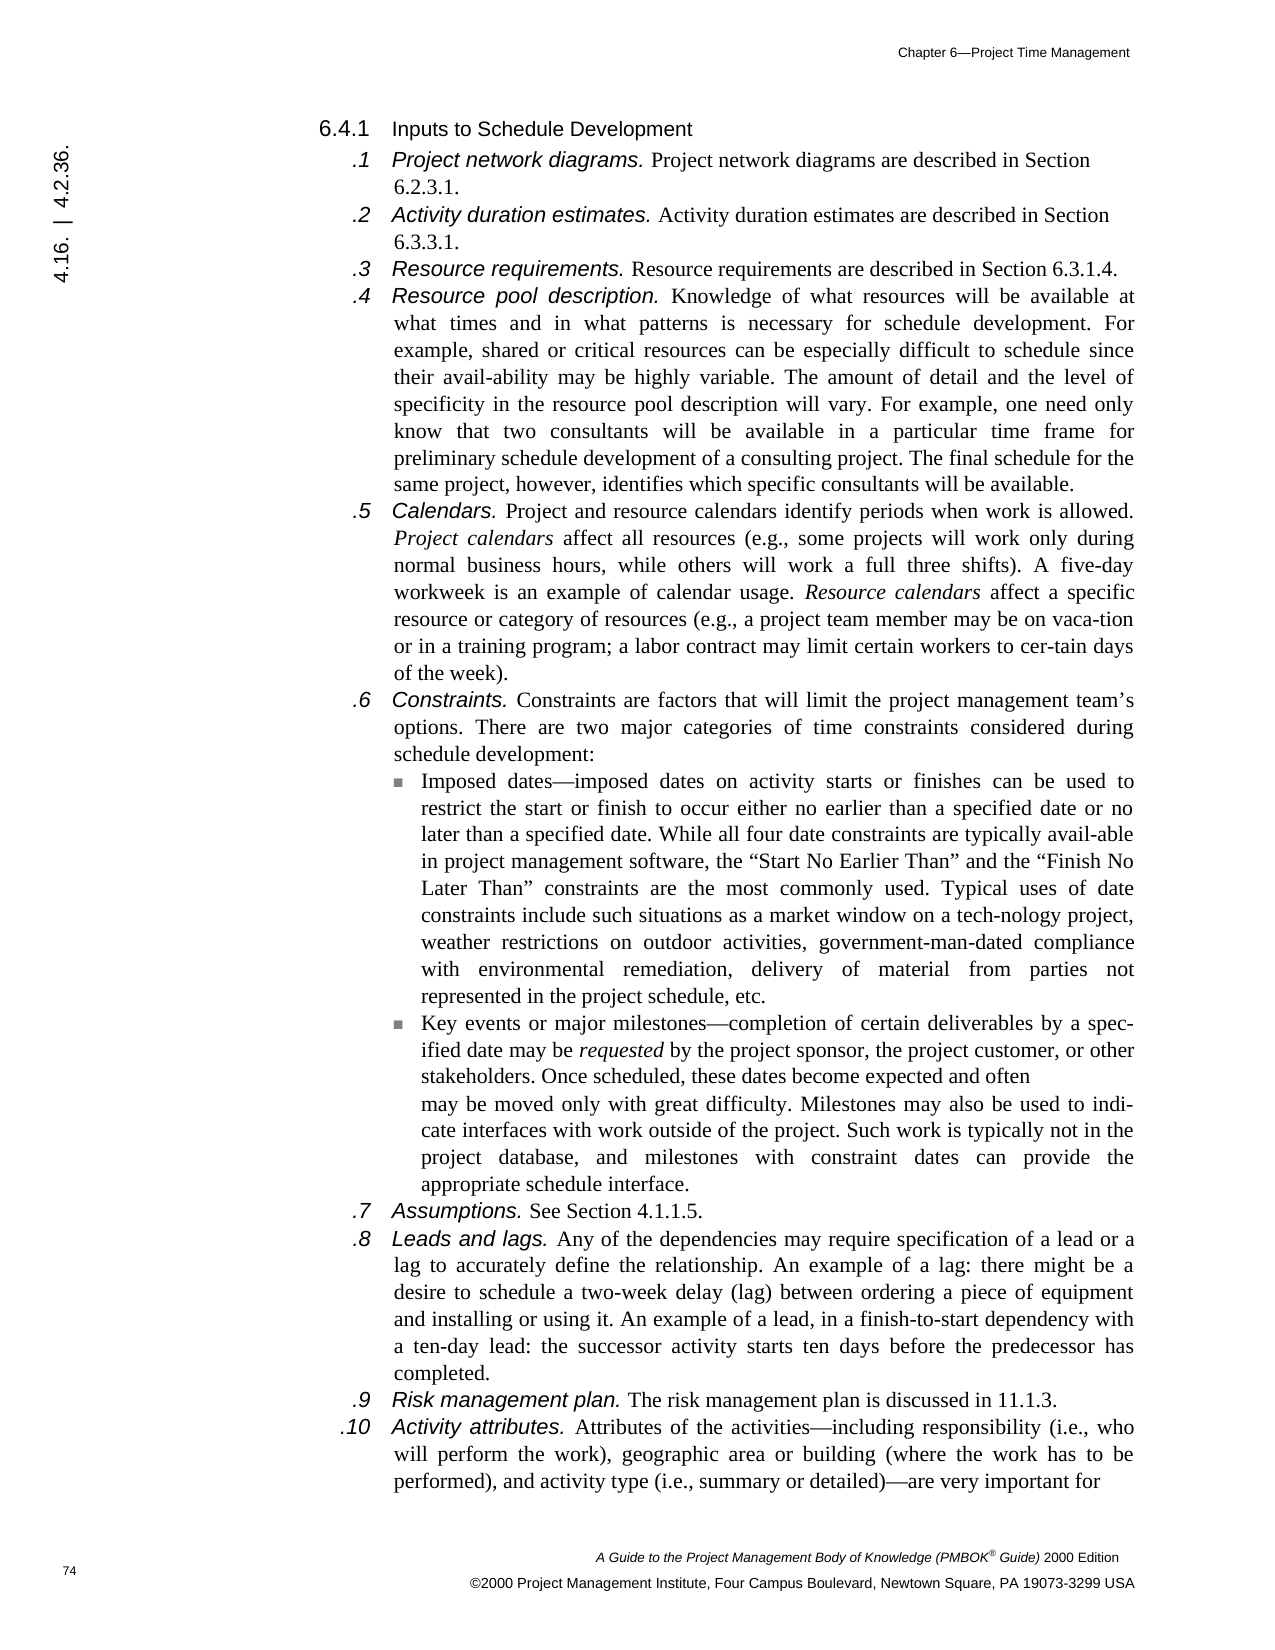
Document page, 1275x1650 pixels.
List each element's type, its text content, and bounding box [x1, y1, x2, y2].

text .2 Activity duration estimates. Activity duration estimates are described in Section [352, 201, 1135, 227]
text ©2000 Project Management Institute, Four Campus Boulevard, Newtown Square, PA 19073-3299 USA [49, 1578, 1135, 1591]
text Chapter 6—Project Time Management [898, 44, 1135, 60]
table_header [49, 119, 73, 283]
text .6 Constraints. Constraints are factors that will limit the project management team’s options. There are two major categories of time constraints considered during schedule development: [352, 687, 1135, 766]
text .7 Assumptions. See Section 4.1.1.5. [352, 1198, 1135, 1223]
text .8 Leads and lags. Any of the dependencies may require specification of a lead or a lag to accurately define the relationship. An example of a lag: there might be a desire to schedule a two-week delay (lag) between ordering a piece of equipment and installing or using it. An example of a lead, in a finish-to-start dependency with a ten-day lead: the successor activity starts ten days before the predecessor has completed. [352, 1225, 1135, 1385]
text .9 Risk management plan. The risk management plan is discussed in 11.1.3. [352, 1387, 1135, 1412]
text .1 Project network diagrams. Project network diagrams are described in Section [352, 147, 1135, 172]
text .3 Resource requirements. Resource requirements are described in Section 6.3.1.4. [352, 256, 1135, 281]
list Key events or major milestones—completion of certain deliverables by a spec-ified date may be requested by the project sponsor, the project customer, or other stakeholders. Once scheduled, these dates become expected and often [393, 1010, 1135, 1089]
text .4 Resource pool description. Knowledge of what resources will be available at what times and in what patterns is necessary for schedule development. For example, shared or critical resources can be especially difficult to schedule since their avail-ability may be highly variable. The amount of detail and the level of specificity in the resource pool description will vary. For example, one need only know that two consultants will be available in a particular time frame for preliminary schedule development of a consulting project. The final schedule for the same project, however, identifies which specific consultants will be available. [352, 283, 1135, 497]
text .10 Activity attributes. Attributes of the activities—including responsibility (i.e., who will perform the work), geographic area or building (where the work has to be performed), and activity type (i.e., summary or detailed)—are very important for [340, 1414, 1135, 1493]
text may be moved only with great difficulty. Milestones may also be used to indi-cate interfaces with work outside of the project. Such work is typically not in the project database, and milestones with constraint dates can provide the appropriate schedule interface. [421, 1091, 1135, 1196]
text 6.3.3.1. [394, 229, 1135, 254]
text .5 Calendars. Project and resource calendars identify periods when work is allowed. Project calendars affect all resources (e.g., some projects will work only during normal business hours, while others will work a full three shifts). A five-day workweek is an example of calendar usage. Resource calendars affect a specific resource or category of resources (e.g., a project team member may be on vaca-tion or in a training program; a labor contract may limit certain workers to cer-tain days of the week). [352, 498, 1135, 685]
text 6.2.3.1. [394, 174, 1135, 199]
text 6.4.1 Inputs to Schedule Development [319, 114, 1135, 141]
list Imposed dates—imposed dates on activity starts or finishes can be used to restrict the start or finish to occur either no earlier than a specified date or no later than a specified date. While all four date constraints are typically avail-able in project management software, the “Start No Earlier Than” and the “Finish No Later Than” constraints are the most commonly used. Typical uses of date constraints include such situations as a market window on a tech-nology project, weather restrictions on outdoor activities, government-man-dated compliance with environmental remediation, delivery of material from parties not represented in the project schedule, etc. [393, 768, 1135, 1008]
text A Guide to the Project Management Body of Knowledge (PMBOK® Guide) 2000 Edition [596, 1548, 1135, 1566]
